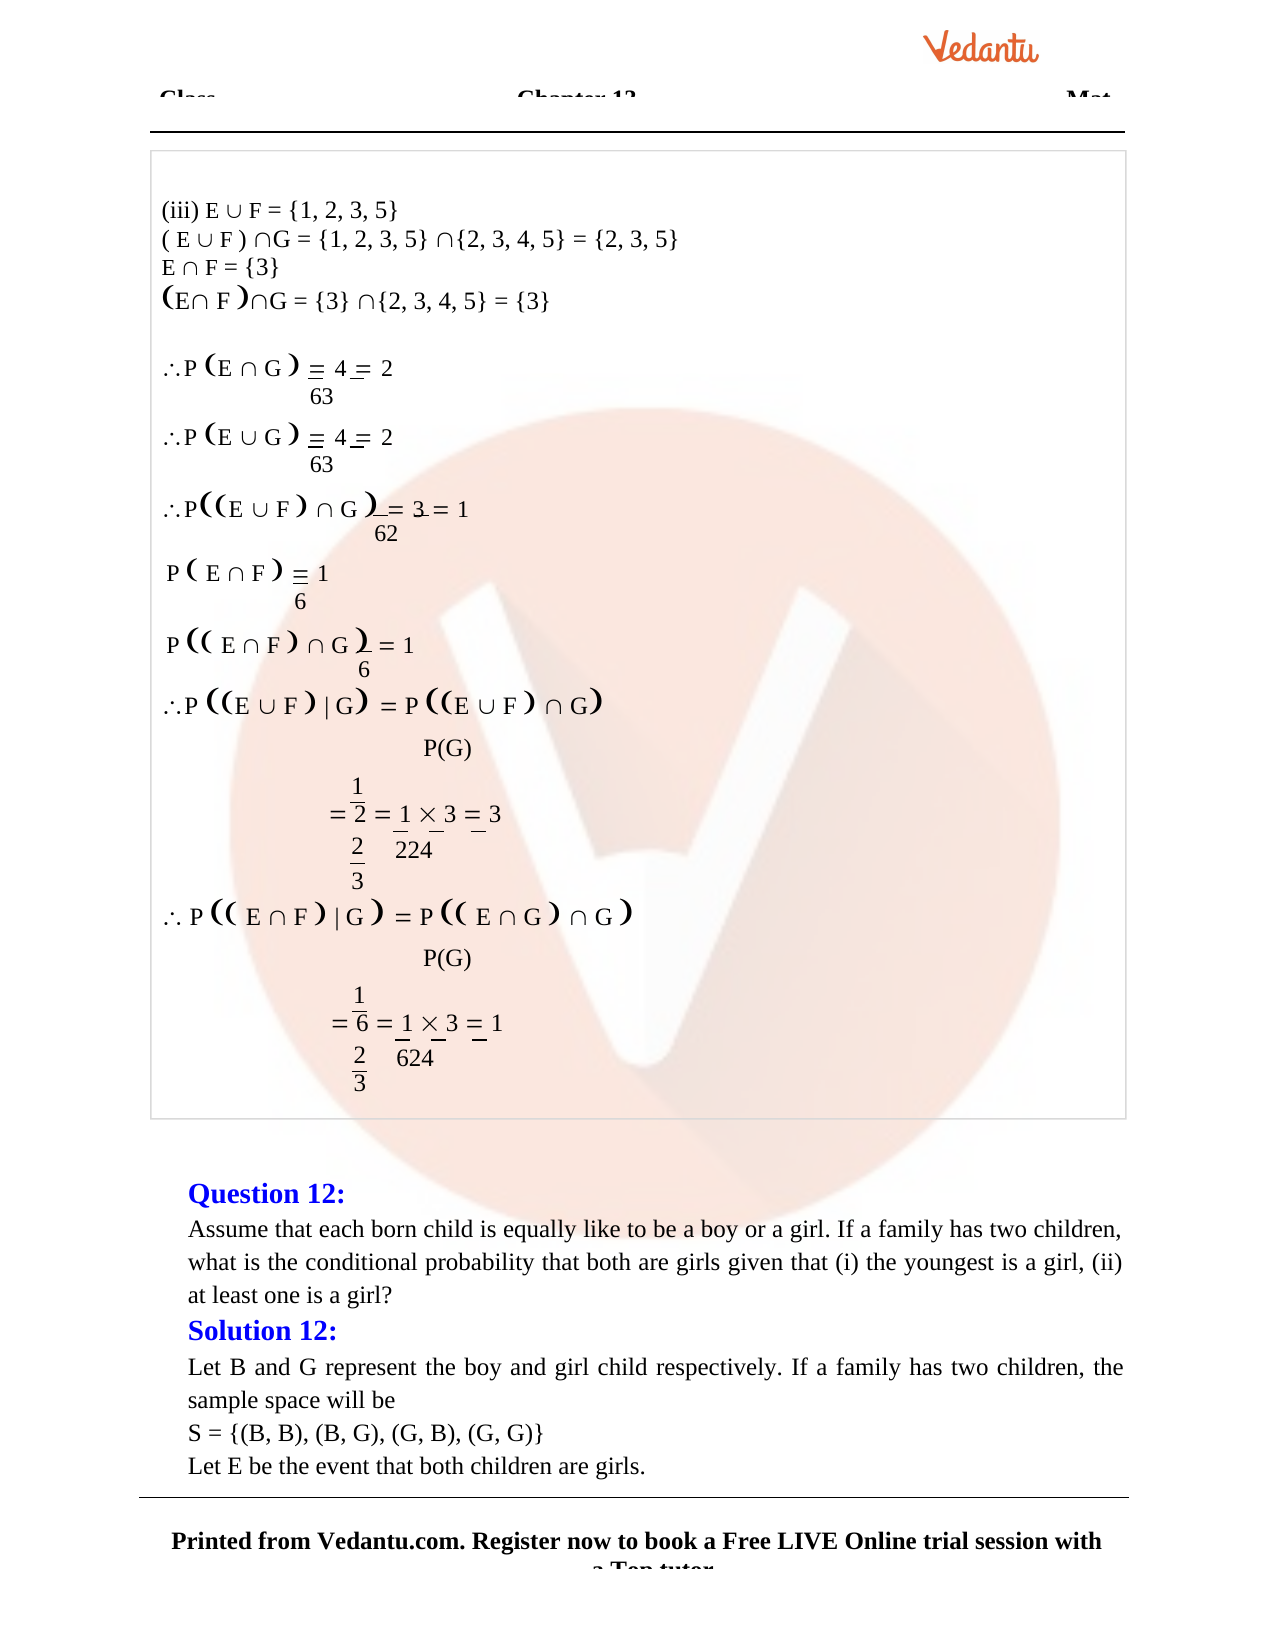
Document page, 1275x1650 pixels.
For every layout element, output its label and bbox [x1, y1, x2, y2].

picture [213, 373, 1094, 1118]
picture [213, 1120, 1094, 1251]
picture [922, 30, 1041, 64]
